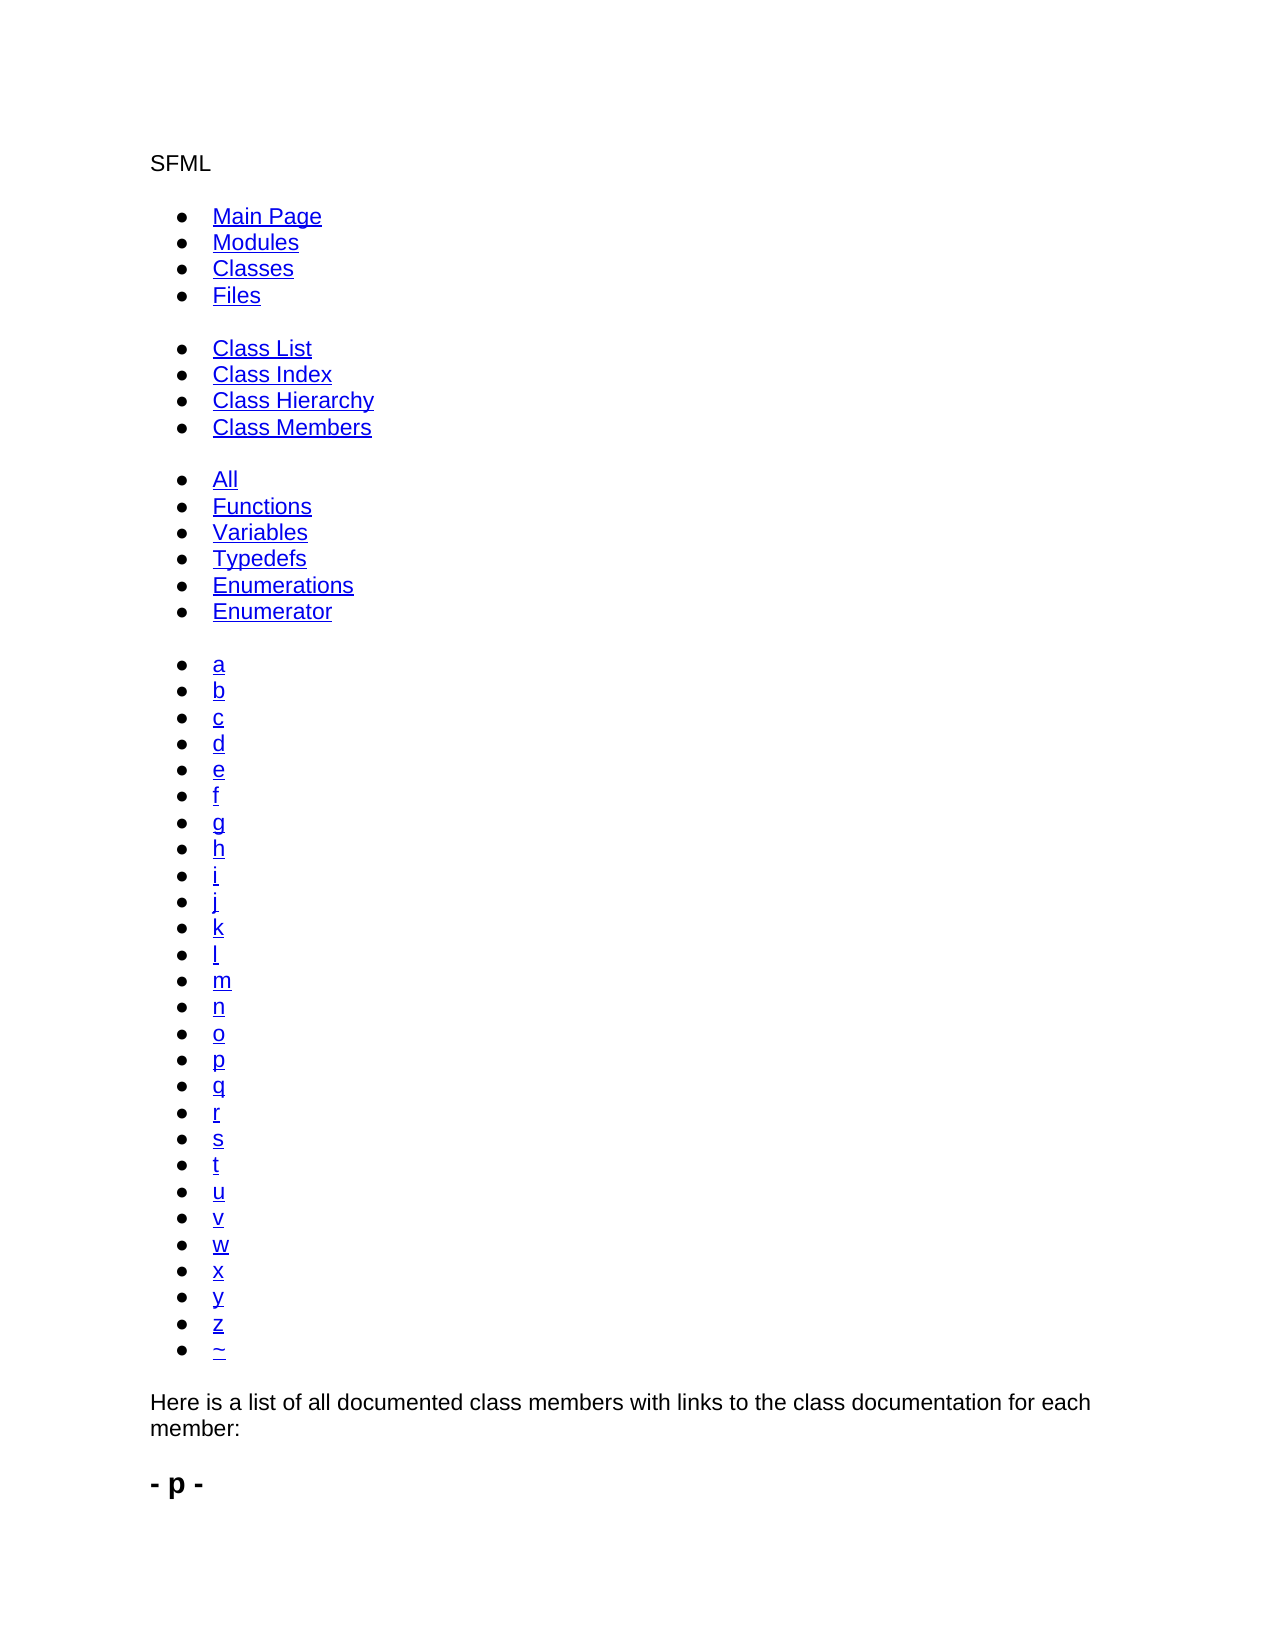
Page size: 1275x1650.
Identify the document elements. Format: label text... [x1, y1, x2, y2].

list Main Page [175, 203, 1125, 229]
list k [175, 914, 1125, 941]
list h [175, 835, 1125, 862]
list Class Members [175, 413, 1125, 440]
text Here is a list of all documented class members with links to the class documentation for each member: [150, 1389, 1125, 1441]
list All [175, 466, 1125, 493]
list c [175, 703, 1125, 730]
list Variables [175, 519, 1125, 545]
text SFML [150, 150, 1125, 176]
list Classes [175, 255, 1125, 282]
list p [175, 1046, 1125, 1072]
list x [175, 1257, 1125, 1283]
list Class List [175, 334, 1125, 361]
list n [175, 993, 1125, 1020]
list Class Index [175, 361, 1125, 387]
list w [175, 1231, 1125, 1257]
list g [175, 809, 1125, 835]
list Class Hierarchy [175, 387, 1125, 413]
list j [175, 888, 1125, 914]
list a [175, 651, 1125, 677]
list v [175, 1204, 1125, 1231]
list Modules [175, 229, 1125, 255]
list f [175, 782, 1125, 809]
list Functions [175, 493, 1125, 519]
list t [175, 1151, 1125, 1178]
list i [175, 862, 1125, 888]
list l [175, 941, 1125, 967]
list Enumerator [175, 598, 1125, 624]
list ~ [175, 1336, 1125, 1362]
list Files [175, 282, 1125, 308]
list q [175, 1072, 1125, 1099]
list y [175, 1283, 1125, 1309]
list u [175, 1178, 1125, 1204]
list s [175, 1125, 1125, 1151]
list m [175, 967, 1125, 993]
list e [175, 756, 1125, 782]
list Typedefs [175, 545, 1125, 572]
list Enumerations [175, 572, 1125, 598]
list o [175, 1020, 1125, 1046]
list b [175, 677, 1125, 703]
list z [175, 1309, 1125, 1336]
subtitle - p - [150, 1466, 1125, 1500]
list r [175, 1099, 1125, 1125]
list d [175, 730, 1125, 756]
